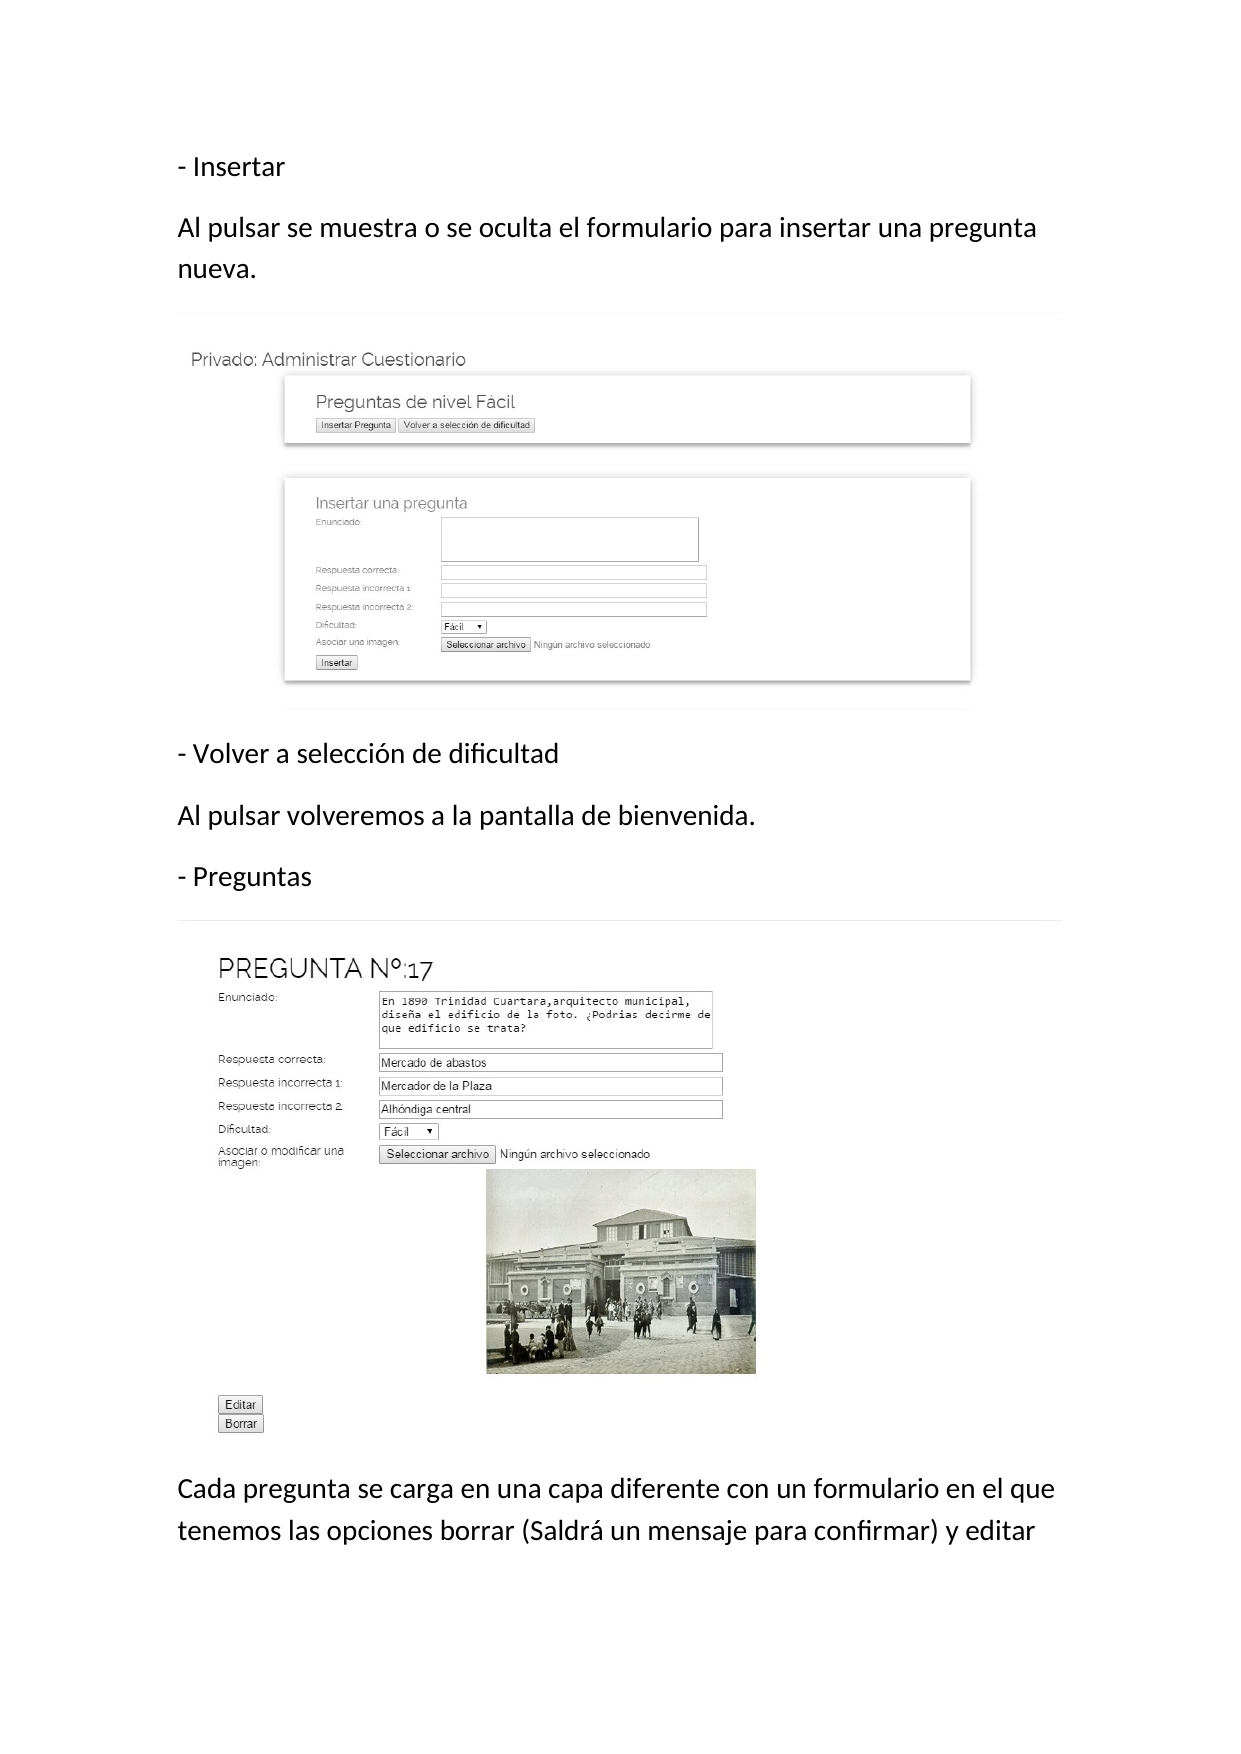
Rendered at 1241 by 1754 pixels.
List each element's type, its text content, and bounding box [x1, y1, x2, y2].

text - Insertar [177, 148, 1063, 183]
picture [177, 920, 1063, 1446]
text - Volver a selección de dificultad [177, 735, 1063, 771]
text - Preguntas [177, 858, 1063, 894]
text Al pulsar volveremos a la pantalla de bienvenida. [177, 797, 1063, 832]
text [177, 1471, 1063, 1547]
picture [177, 312, 1063, 710]
text Al pulsar se muestra o se oculta el formulario para insertar una pregunta nueva. [177, 209, 1063, 286]
